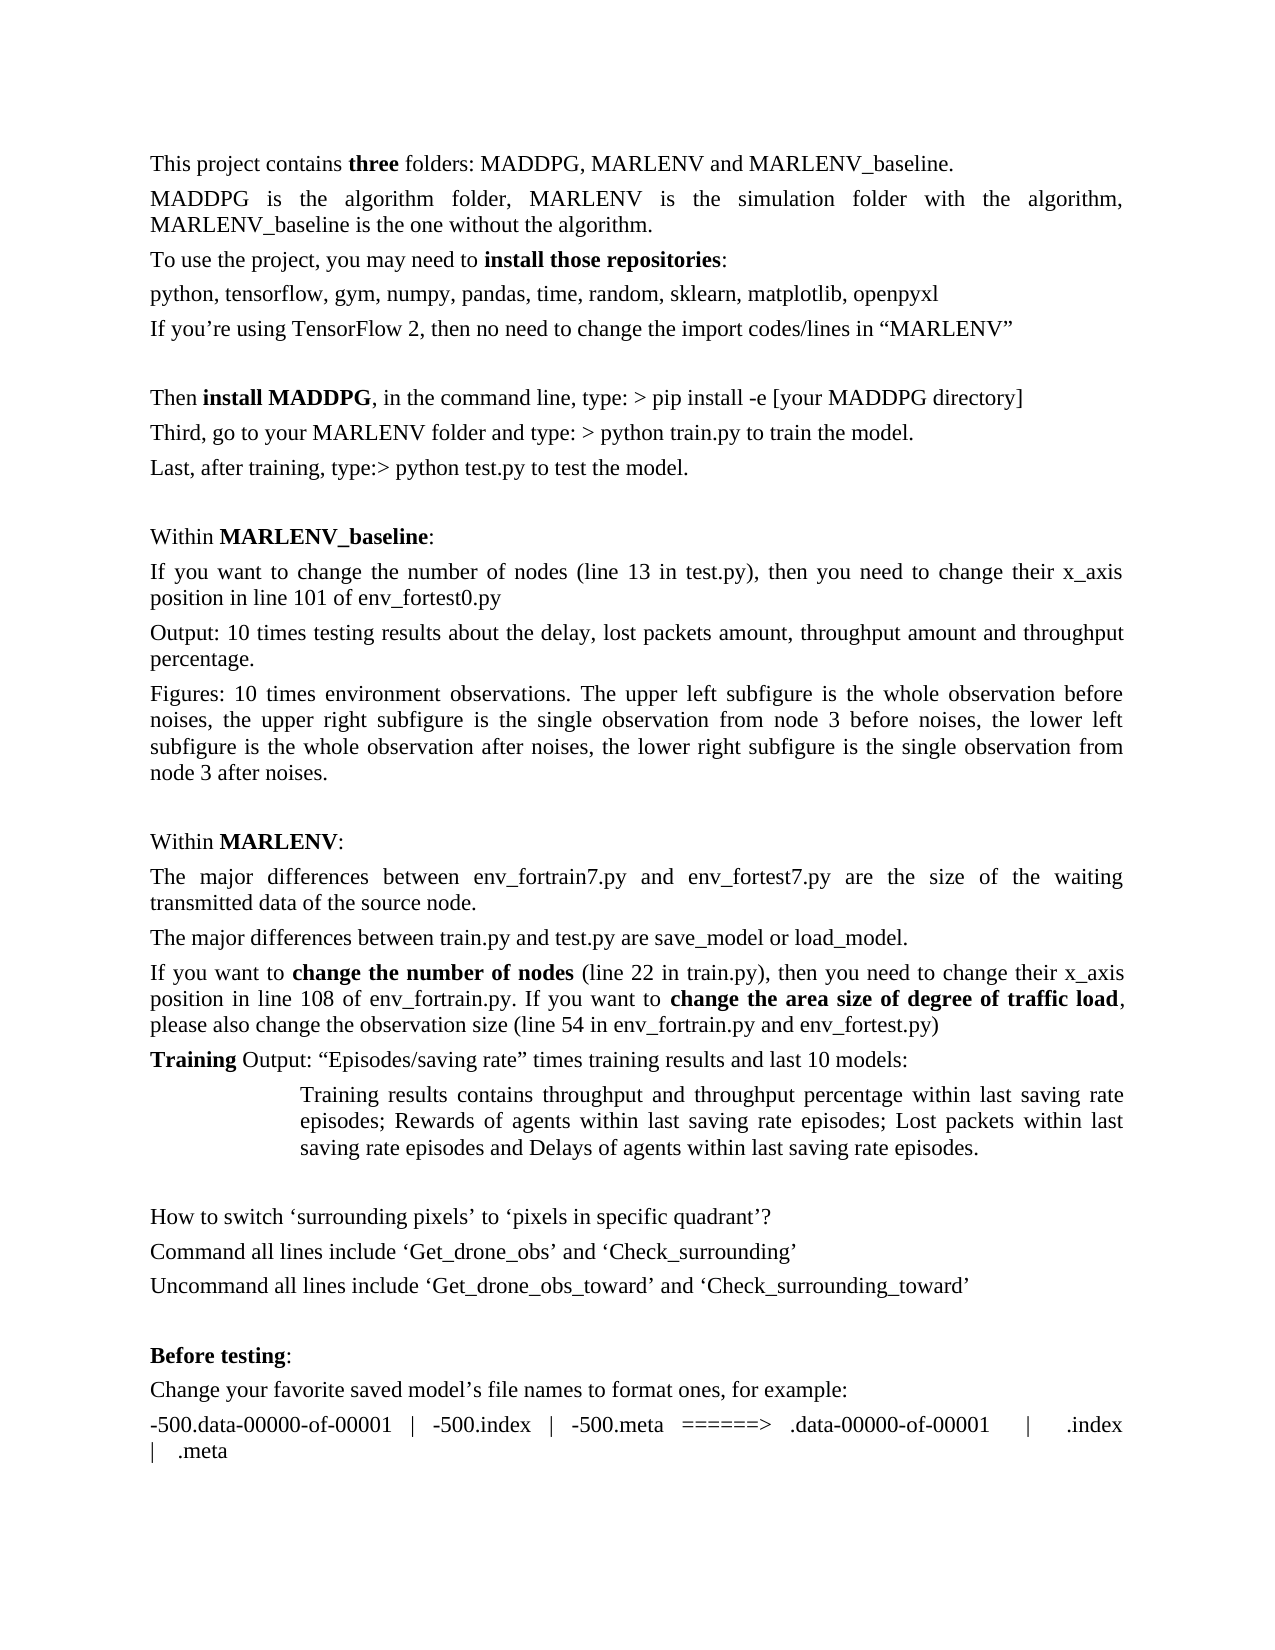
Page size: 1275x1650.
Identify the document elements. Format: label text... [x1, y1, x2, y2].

text Uncommand all lines include ‘Get_drone_obs_toward’ and ‘Check_surrounding_toward’ [150, 1272, 1125, 1299]
text python, tensorflow, gym, numpy, pandas, time, random, sklearn, matplotlib, openpyxl [150, 280, 1125, 307]
text Third, go to your MARLENV folder and type: > python train.py to train the model. [150, 419, 1125, 446]
text To use the project, you may need to install those repositories: [150, 246, 1125, 272]
text If you want to change the number of nodes (line 13 in test.py), then you need to change their x_axis position in line 101 of env_fortest0.py [150, 558, 1125, 611]
text If you’re using TensorFlow 2, then no need to change the import codes/lines in “MARLENV” [150, 315, 1125, 341]
text Within MARLENV_baseline: [150, 523, 1125, 549]
text Training results contains throughput and throughput percentage within last saving rate episodes; Rewards of agents within last saving rate episodes; Lost packets within last saving rate episodes and Delays of agents within last saving rate episodes. [300, 1081, 1125, 1160]
text -500.data-00000-of-00001 | -500.index | -500.meta ======> .data-00000-of-00001 | .index | .meta [150, 1411, 1125, 1464]
text Within MARLENV: [150, 828, 1125, 855]
text Change your favorite saved model’s file names to format ones, for example: [150, 1376, 1125, 1403]
text How to switch ‘surrounding pixels’ to ‘pixels in specific quadrant’? [150, 1203, 1125, 1229]
text Training Output: “Episodes/saving rate” times training results and last 10 models: [150, 1046, 1125, 1073]
text MADDPG is the algorithm folder, MARLENV is the simulation folder with the algorithm, MARLENV_baseline is the one without the algorithm. [150, 185, 1125, 237]
text The major differences between train.py and test.py are save_model or load_model. [150, 924, 1125, 951]
text The major differences between env_fortrain7.py and env_fortest7.py are the size of the waiting transmitted data of the source node. [150, 863, 1125, 916]
text Last, after training, type:> python test.py to test the model. [150, 454, 1125, 480]
text Output: 10 times testing results about the delay, lost packets amount, throughput amount and throughput percentage. [150, 619, 1125, 672]
text Command all lines include ‘Get_drone_obs’ and ‘Check_surrounding’ [150, 1238, 1125, 1264]
text Then install MADDPG, in the command line, type: > pip install -e [your MADDPG directory] [150, 384, 1125, 411]
text If you want to change the number of nodes (line 22 in train.py), then you need to change their x_axis position in line 108 of env_fortrain.py. If you want to change the area size of degree of traffic load, please also change the observation size (line 54 in env_fortrain.py and env_fortest.py) [150, 959, 1125, 1038]
text This project contains three folders: MADDPG, MARLENV and MARLENV_baseline. [150, 150, 1125, 176]
text Figures: 10 times environment observations. The upper left subfigure is the whole observation before noises, the upper right subfigure is the single observation from node 3 before noises, the lower left subfigure is the whole observation after noises, the lower right subfigure is the single observation from node 3 after noises. [150, 680, 1125, 785]
text Before testing: [150, 1342, 1125, 1368]
